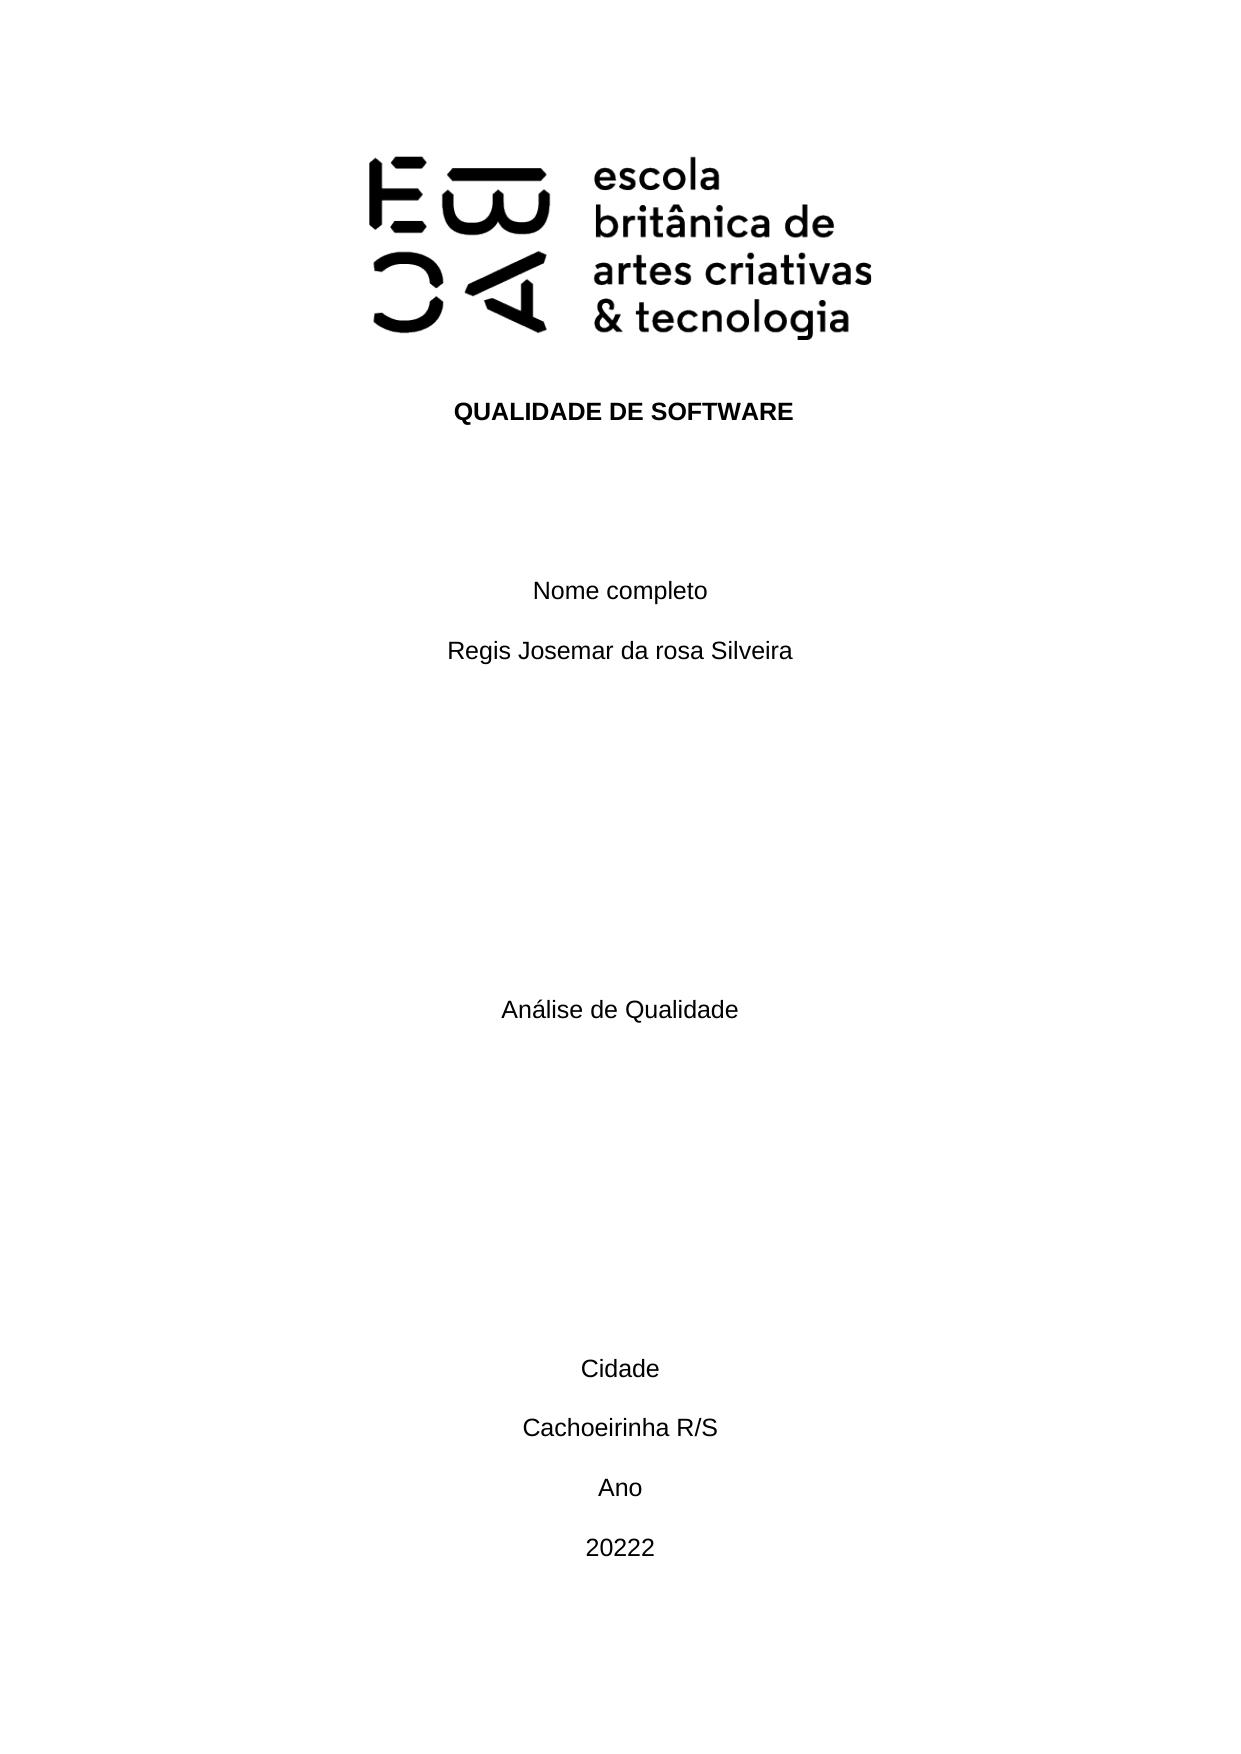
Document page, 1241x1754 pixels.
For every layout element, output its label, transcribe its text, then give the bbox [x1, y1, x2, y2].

text Cachoeirinha R/S [177, 1413, 1063, 1442]
text QUALIDADE DE SOFTWARE [177, 397, 1063, 426]
text Ano [177, 1473, 1063, 1502]
text Regis Josemar da rosa Silveira [177, 636, 1063, 665]
picture [369, 147, 872, 340]
text 20222 [177, 1533, 1063, 1562]
text Cidade [177, 1354, 1063, 1382]
text Análise de Qualidade [177, 995, 1063, 1024]
text Nome completo [177, 576, 1063, 605]
